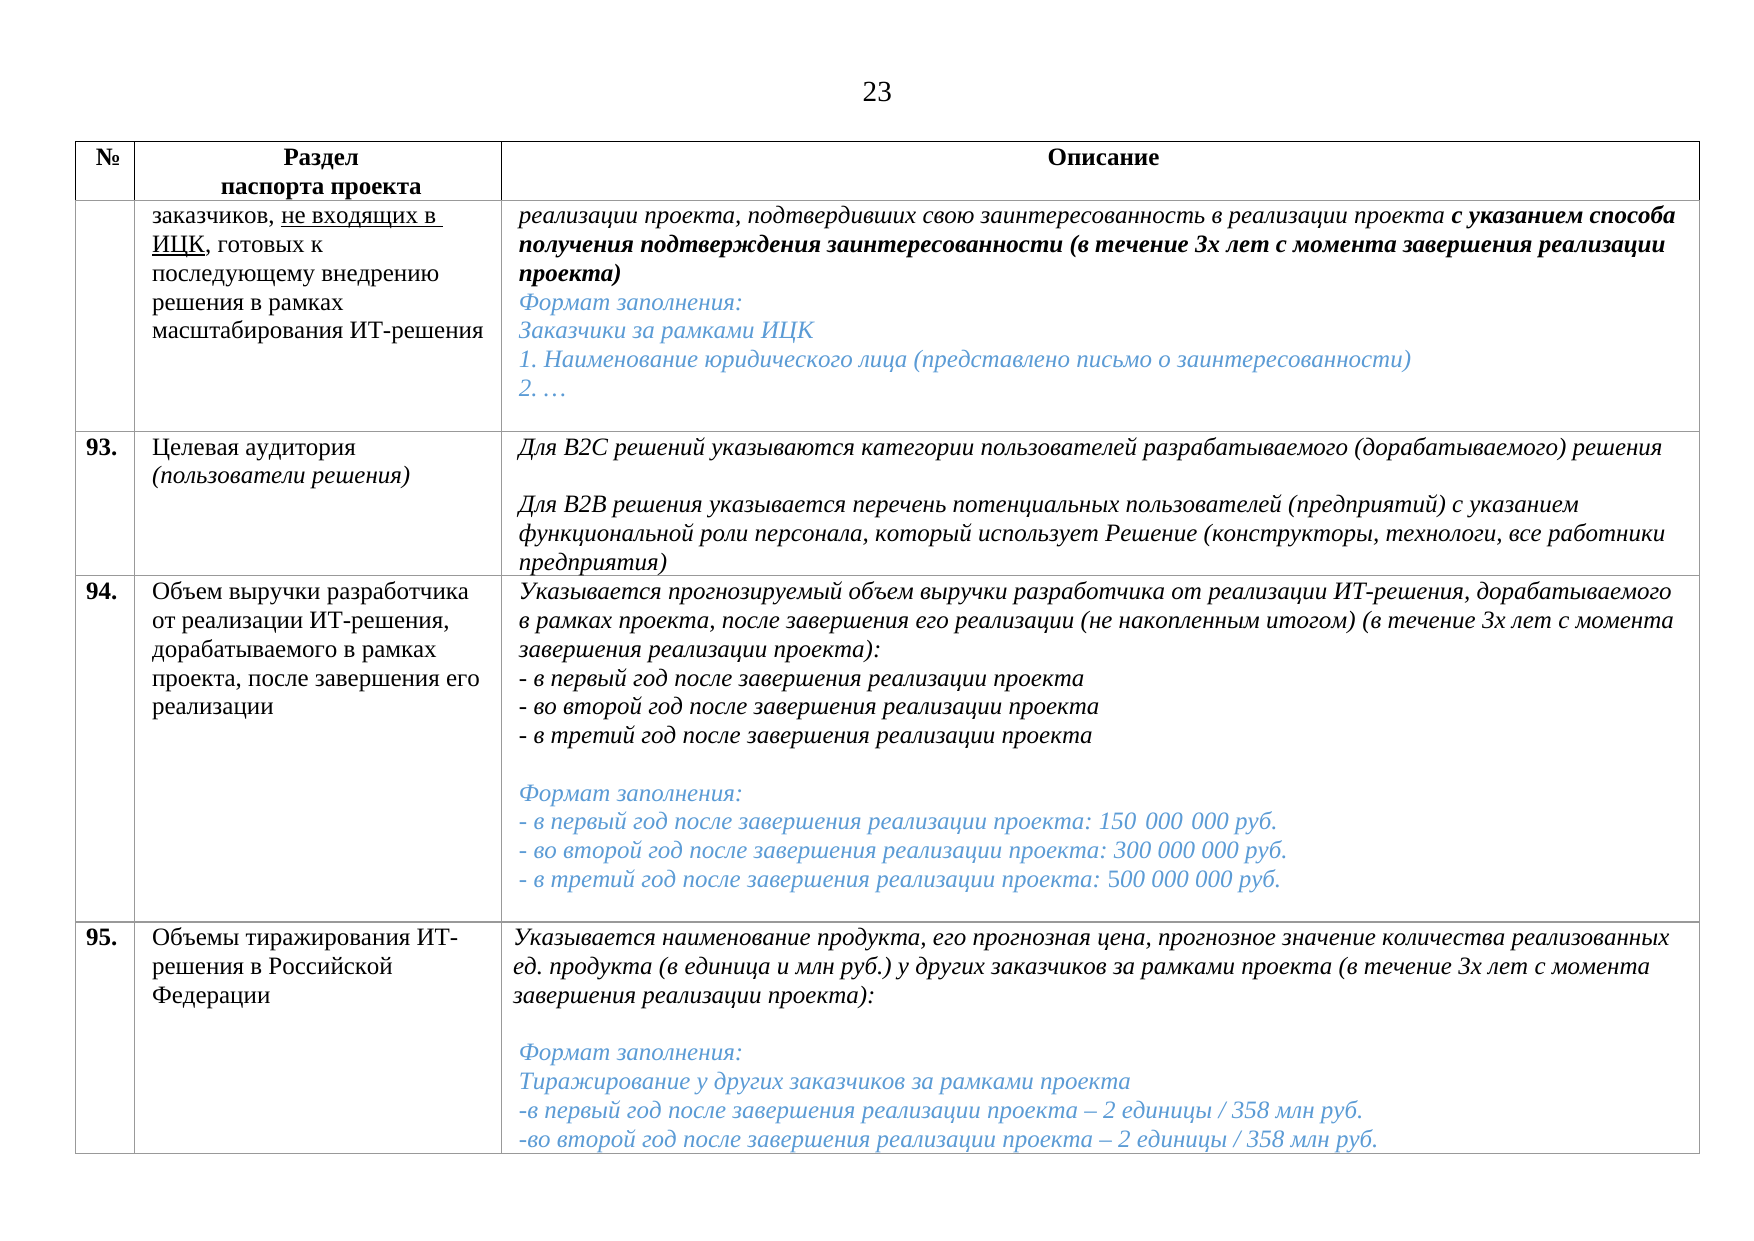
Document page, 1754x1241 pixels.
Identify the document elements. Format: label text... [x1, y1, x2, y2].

table_header Раздел паспорта проекта [135, 142, 501, 199]
table_cell [76, 923, 134, 1152]
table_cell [502, 201, 1699, 431]
table_cell [76, 576, 134, 921]
table_cell Объем выручки разработчика от реализации ИТ-решения, дорабатываемого в рамках проекта, после завершения его реализации [135, 576, 501, 921]
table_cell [135, 923, 501, 1152]
table_header № [76, 142, 134, 199]
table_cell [135, 201, 501, 431]
table_header Описание [502, 142, 1699, 199]
table_cell Для B2C решений указываются категории пользователей разрабатываемого (дорабатываемого) решения Для B2B решения указывается перечень потенциальных пользователей (предприятий) с указанием функциональной роли персонала, который использует Решение (конструкторы, технологи, все работники предприятия) [502, 432, 1699, 575]
table_cell [76, 432, 134, 575]
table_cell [502, 923, 1699, 1152]
table_cell Указывается прогнозируемый объем выручки разработчика от реализации ИТ-решения, дорабатываемого в рамках проекта, после завершения его реализации (не накопленным итогом) (в течение 3х лет с момента завершения реализации проекта): - в первый год после завершения реализации проекта - во второй год после завершения реализации проекта - в третий год после завершения реализации проекта Формат заполнения: - в первый год после завершения реализации проекта: 150 000 000 руб. - во второй год после завершения реализации проекта: 300 000 000 руб. - в третий год после завершения реализации проекта: 500 000 000 руб. [502, 576, 1699, 921]
table_cell Целевая аудитория (пользователи решения) [135, 432, 501, 575]
table_cell [76, 201, 134, 431]
